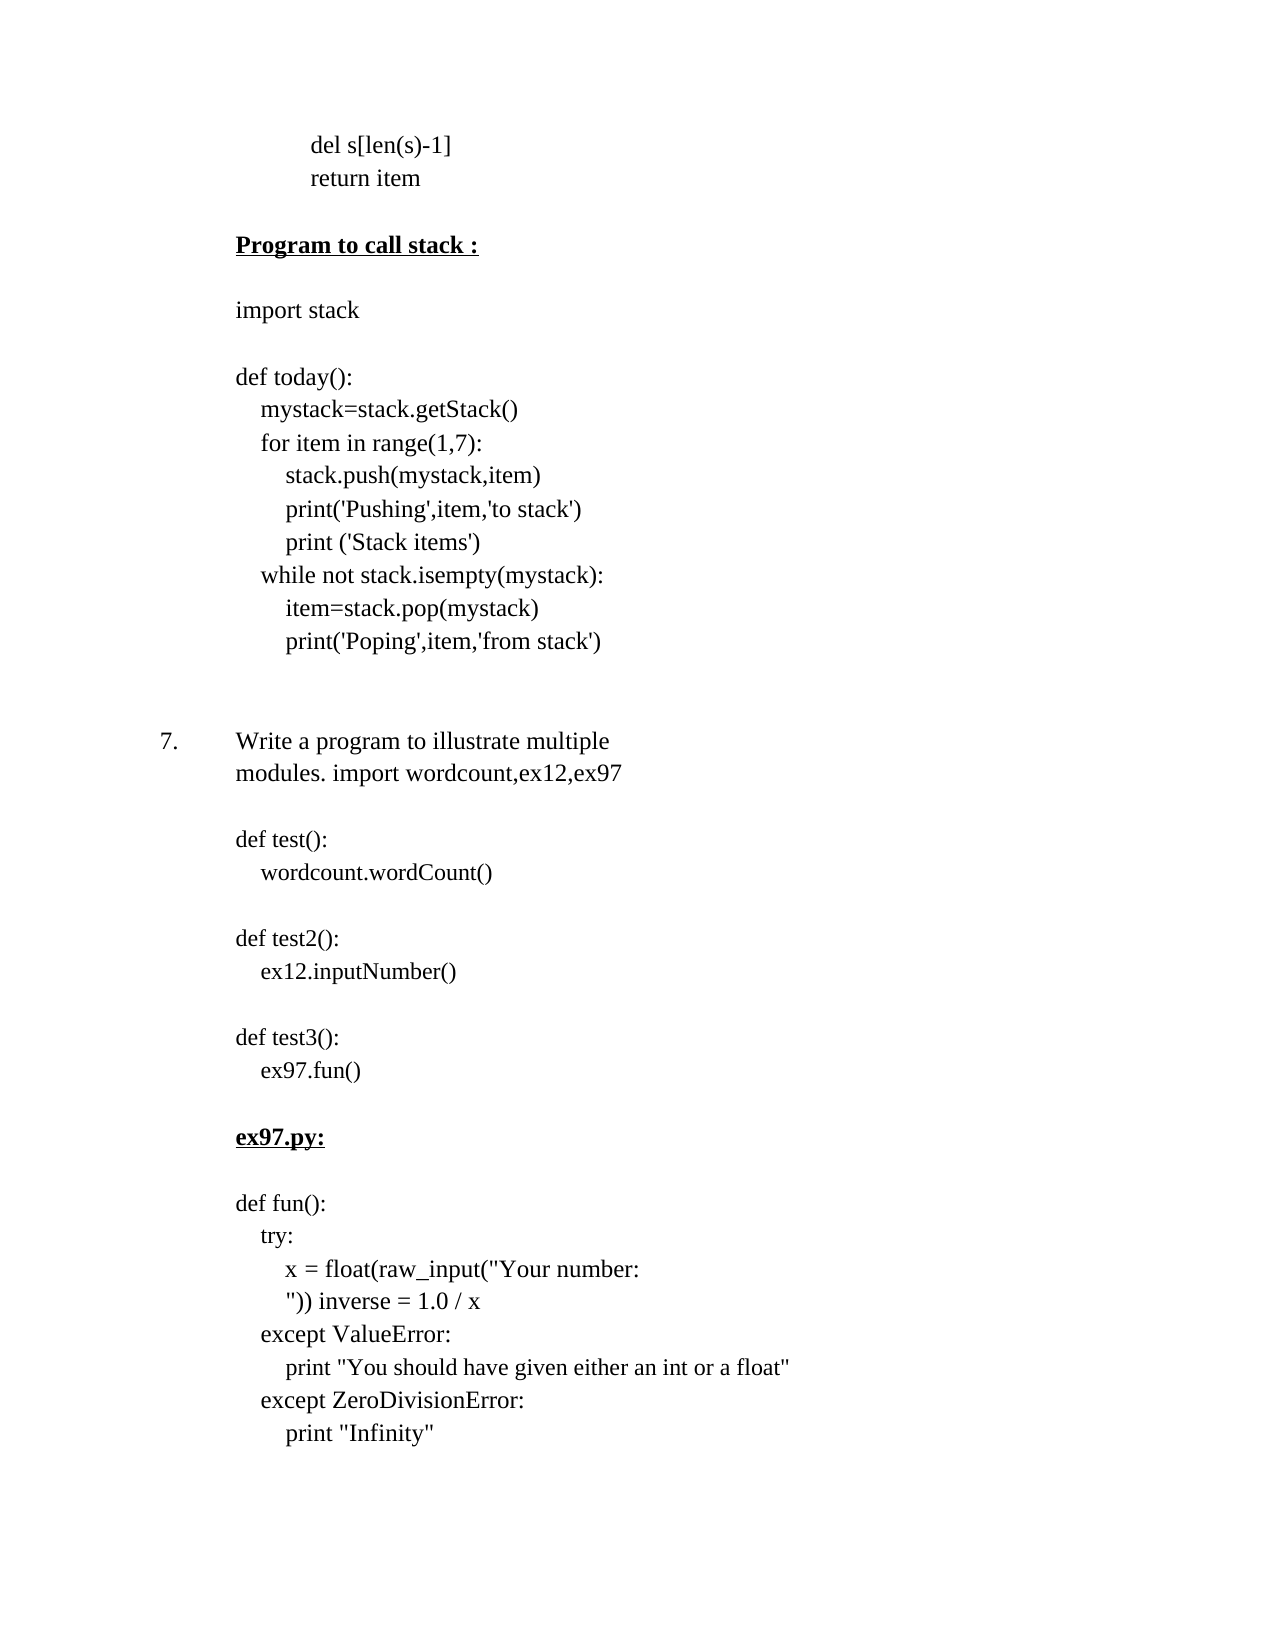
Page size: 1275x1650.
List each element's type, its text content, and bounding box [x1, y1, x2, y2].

text Program to call stack : [235, 230, 1125, 258]
list = float(raw_input("Your number: ")) inverse = 1.0 / x [284, 1254, 671, 1314]
text def test2(): ex12.inputNumber() [235, 924, 464, 985]
text while not stack.isempty(mystack): [260, 560, 1125, 589]
text except ValueError: [260, 1319, 1125, 1348]
text ex97.py: [235, 1122, 1125, 1150]
text print "You should have given either an int or a float" [285, 1353, 1125, 1381]
text stack.push(mystack,item) [285, 461, 1125, 489]
list Write a program to illustrate multiple modules. import wordcount,ex12,ex97 [159, 726, 706, 787]
text del s[len(s)-1] [310, 130, 1125, 159]
text for item in range(1,7): [260, 428, 1125, 456]
text print "Infinity" [285, 1418, 1125, 1447]
text print ('Stack items') [285, 527, 1125, 556]
text def fun(): try: [235, 1188, 329, 1249]
text def test3(): ex97.fun() [235, 1023, 364, 1084]
text item=stack.pop(mystack) [285, 593, 1125, 622]
text import stack [235, 295, 1125, 324]
text def test(): wordcount.wordCount() [235, 825, 502, 886]
text def today(): [235, 362, 1125, 390]
text print('Pushing',item,'to stack') [285, 494, 1125, 523]
text print('Poping',item,'from stack') [285, 626, 1125, 655]
text mystack=stack.getStack() [260, 394, 1125, 423]
text return item [310, 163, 1125, 192]
text except ZeroDivisionError: [260, 1385, 1125, 1414]
